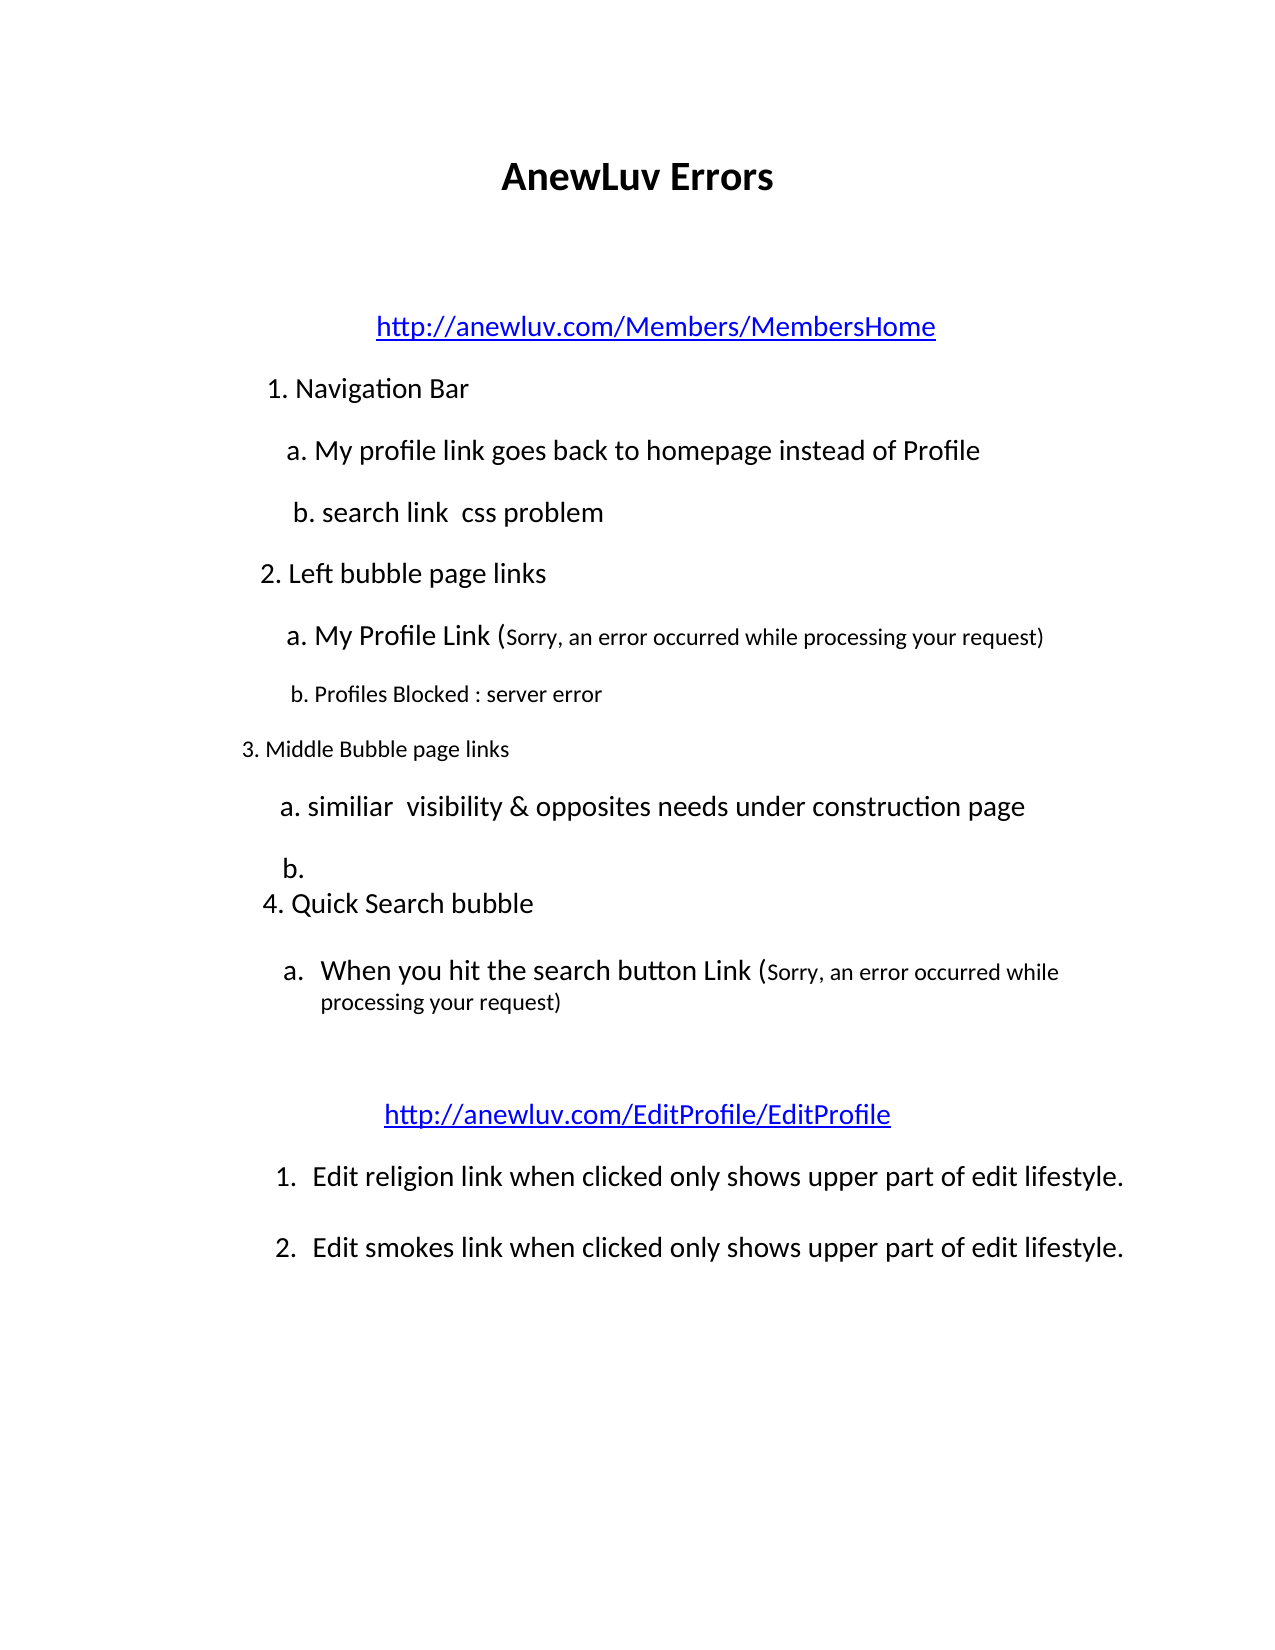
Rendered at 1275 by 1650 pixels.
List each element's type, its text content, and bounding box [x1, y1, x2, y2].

text 1. Navigation Bar [187, 370, 1125, 406]
list Edit religion link when clicked only shows upper part of edit lifestyle. [275, 1158, 1125, 1193]
list 4. Quick Search bubble [262, 886, 1125, 921]
text a. My Profile Link (Sorry, an error occurred while processing your request) [187, 617, 1125, 653]
text http://anewluv.com/Members/MembersHome [187, 308, 1125, 344]
list b. [262, 850, 1125, 886]
text 2. Left bubble page links [187, 556, 1125, 591]
list Edit smokes link when clicked only shows upper part of edit lifestyle. [275, 1229, 1125, 1264]
text a. similiar visibility & opposites needs under construction page [187, 788, 1125, 824]
text b. search link css problem [187, 494, 1125, 529]
text b. Profiles Blocked : server error [187, 679, 1125, 708]
list When you hit the search button Link (Sorry, an error occurred while processing your request) [283, 952, 1125, 1017]
text http://anewluv.com/EditProfile/EditProfile [150, 1096, 1125, 1131]
text 3. Middle Bubble page links [187, 734, 1125, 763]
text a. My profile link goes back to homepage instead of Profile [187, 432, 1125, 468]
text AnewLuv Errors [150, 150, 1125, 201]
